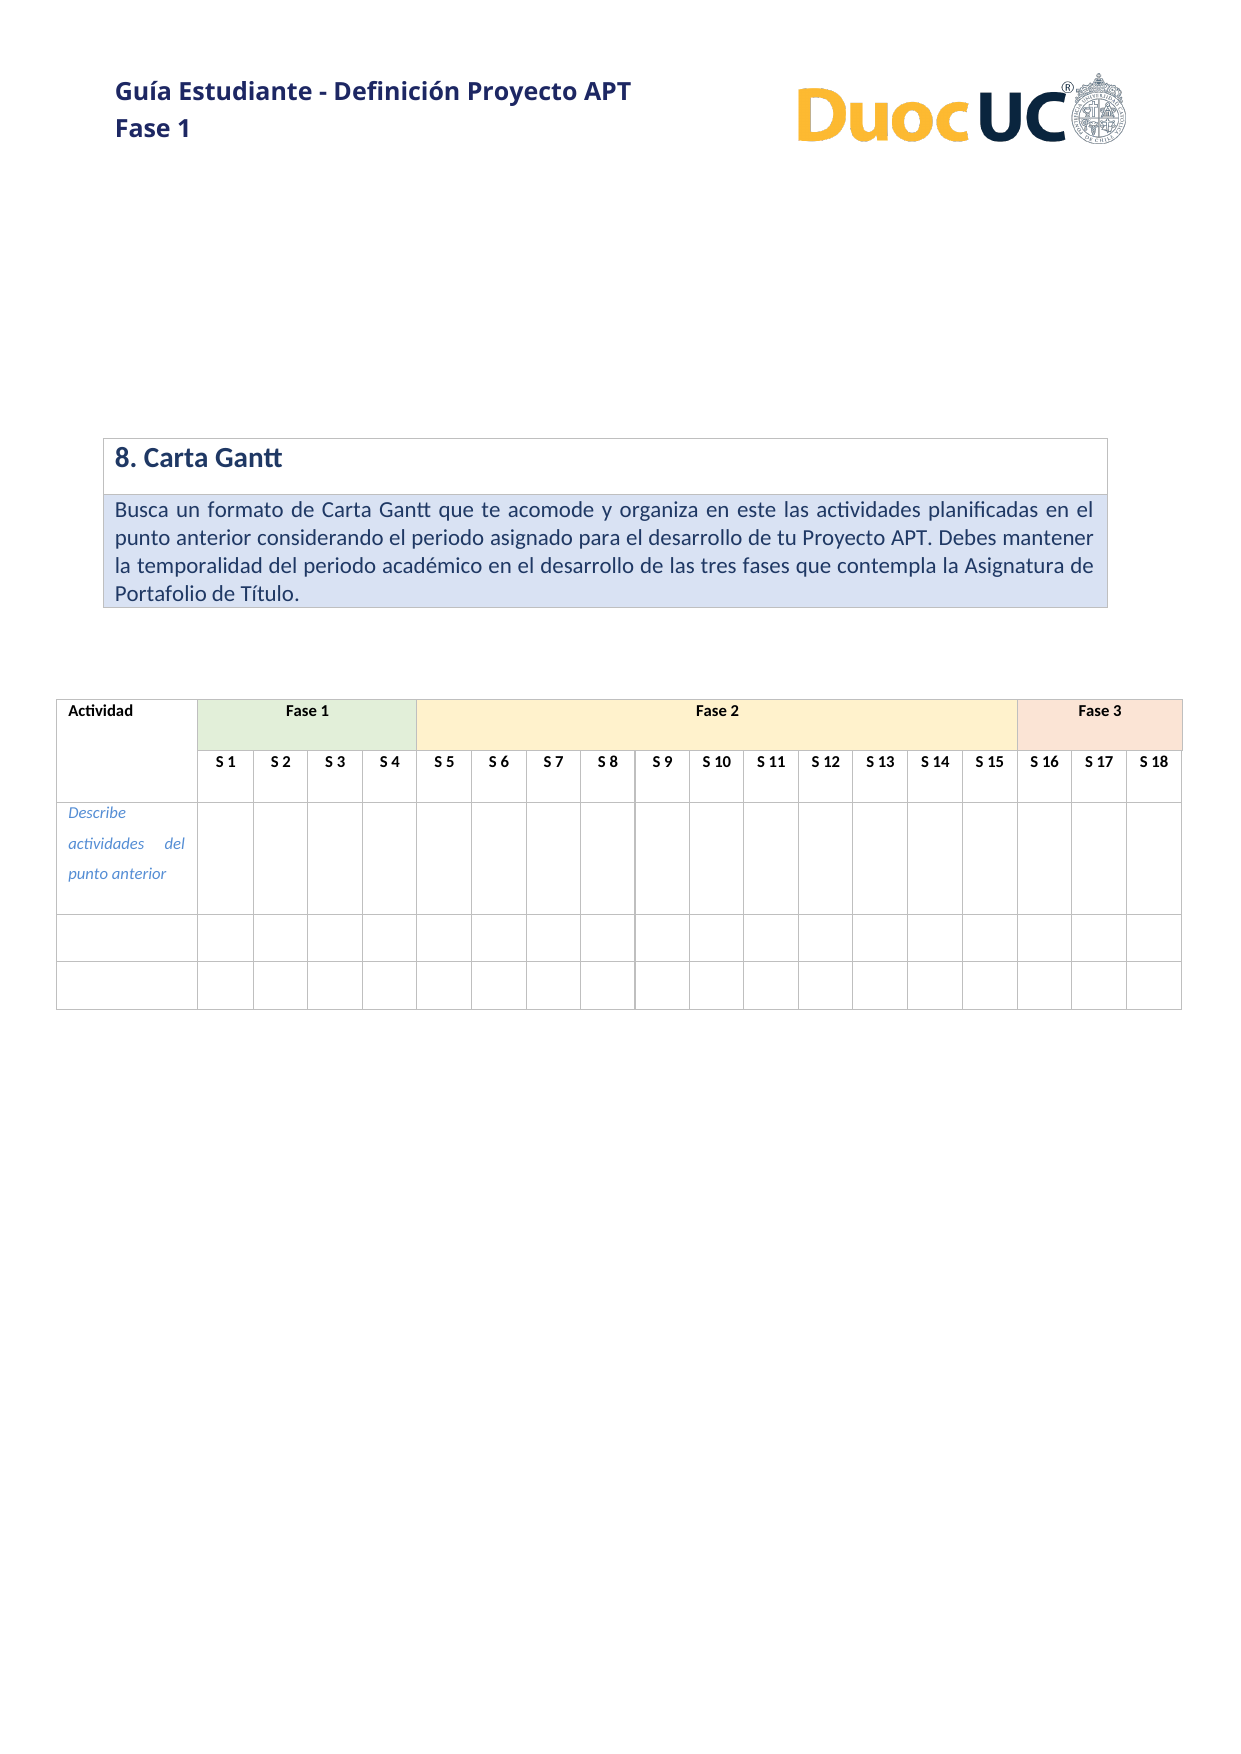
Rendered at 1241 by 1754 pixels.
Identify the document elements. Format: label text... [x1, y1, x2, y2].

table_cell [799, 915, 852, 961]
table_cell [908, 915, 962, 961]
table_cell [198, 915, 253, 961]
table_cell [963, 915, 1017, 961]
table_cell [744, 962, 798, 1009]
table_cell [690, 915, 743, 961]
table_cell [744, 915, 798, 961]
table_cell [853, 915, 907, 961]
table_cell [254, 803, 307, 913]
table_cell S 8 [581, 751, 634, 802]
table_cell [472, 962, 526, 1009]
table_cell [308, 962, 362, 1009]
table_cell S 13 [853, 751, 907, 802]
table_cell [1072, 915, 1126, 961]
table_cell [363, 803, 416, 913]
table_cell [1127, 803, 1181, 913]
table_cell [908, 803, 962, 913]
table_cell S 15 [963, 751, 1017, 802]
table_cell [581, 915, 634, 961]
table_cell [308, 915, 362, 961]
table_header Fase 1 [198, 700, 416, 750]
table_cell [254, 962, 307, 1009]
table_cell [1018, 915, 1071, 961]
table_cell [527, 803, 580, 913]
table_cell [527, 962, 580, 1009]
table_cell [417, 962, 471, 1009]
table_cell [581, 803, 634, 913]
table_cell [799, 803, 852, 913]
table_cell S 11 [744, 751, 798, 802]
table_cell [363, 962, 416, 1009]
table_cell S 18 [1127, 751, 1181, 802]
table_cell [254, 915, 307, 961]
table_cell S 14 [908, 751, 962, 802]
table_cell S 5 [417, 751, 471, 802]
table_cell [1018, 803, 1071, 913]
table_cell [636, 803, 689, 913]
table_cell S 4 [363, 751, 416, 802]
table_cell [690, 962, 743, 1009]
table_header Actividad [57, 700, 197, 802]
table_cell S 16 [1018, 751, 1071, 802]
table_cell [908, 962, 962, 1009]
table_cell S 3 [308, 751, 362, 802]
table_cell [57, 962, 197, 1009]
table_cell [799, 962, 852, 1009]
table_cell Busca un formato de Carta Gantt que te acomode y organiza en este las actividades planificadas en el punto anterior considerando el periodo asignado para el desarrollo de tu Proyecto APT. Debes mantener la temporalidad del periodo académico en el desarrollo de las tres fases que contempla la Asignatura de Portafolio de Título. [104, 495, 1107, 607]
table_header Fase 3 [1018, 700, 1182, 750]
table_cell S 12 [799, 751, 852, 802]
table_cell [581, 962, 634, 1009]
table_cell [744, 803, 798, 913]
table_cell [472, 915, 526, 961]
table_cell [308, 803, 362, 913]
table_cell S 1 [198, 751, 253, 802]
table_cell [198, 803, 253, 913]
table_cell S 17 [1072, 751, 1126, 802]
table_cell [1072, 962, 1126, 1009]
table_cell [527, 915, 580, 961]
table_header Fase 2 [417, 700, 1017, 750]
table_cell [57, 915, 197, 961]
table_cell S 2 [254, 751, 307, 802]
table_cell [1018, 962, 1071, 1009]
table_cell [853, 803, 907, 913]
table_cell [853, 962, 907, 1009]
table_cell [472, 803, 526, 913]
table_cell S 7 [527, 751, 580, 802]
table_header 8. Carta Gantt [104, 439, 1107, 494]
table_cell [963, 803, 1017, 913]
table_cell [636, 915, 689, 961]
table_cell Describe actividades del punto anterior [57, 803, 197, 913]
table_cell [417, 803, 471, 913]
table_cell [1127, 962, 1181, 1009]
table_cell [1072, 803, 1126, 913]
picture [798, 73, 1126, 144]
table_cell [1127, 915, 1181, 961]
table_cell [198, 962, 253, 1009]
table_cell S 10 [690, 751, 743, 802]
table_cell S 9 [636, 751, 689, 802]
table_cell [363, 915, 416, 961]
table_cell [690, 803, 743, 913]
table_cell [963, 962, 1017, 1009]
table_cell [636, 962, 689, 1009]
table_cell [417, 915, 471, 961]
table_cell S 6 [472, 751, 526, 802]
